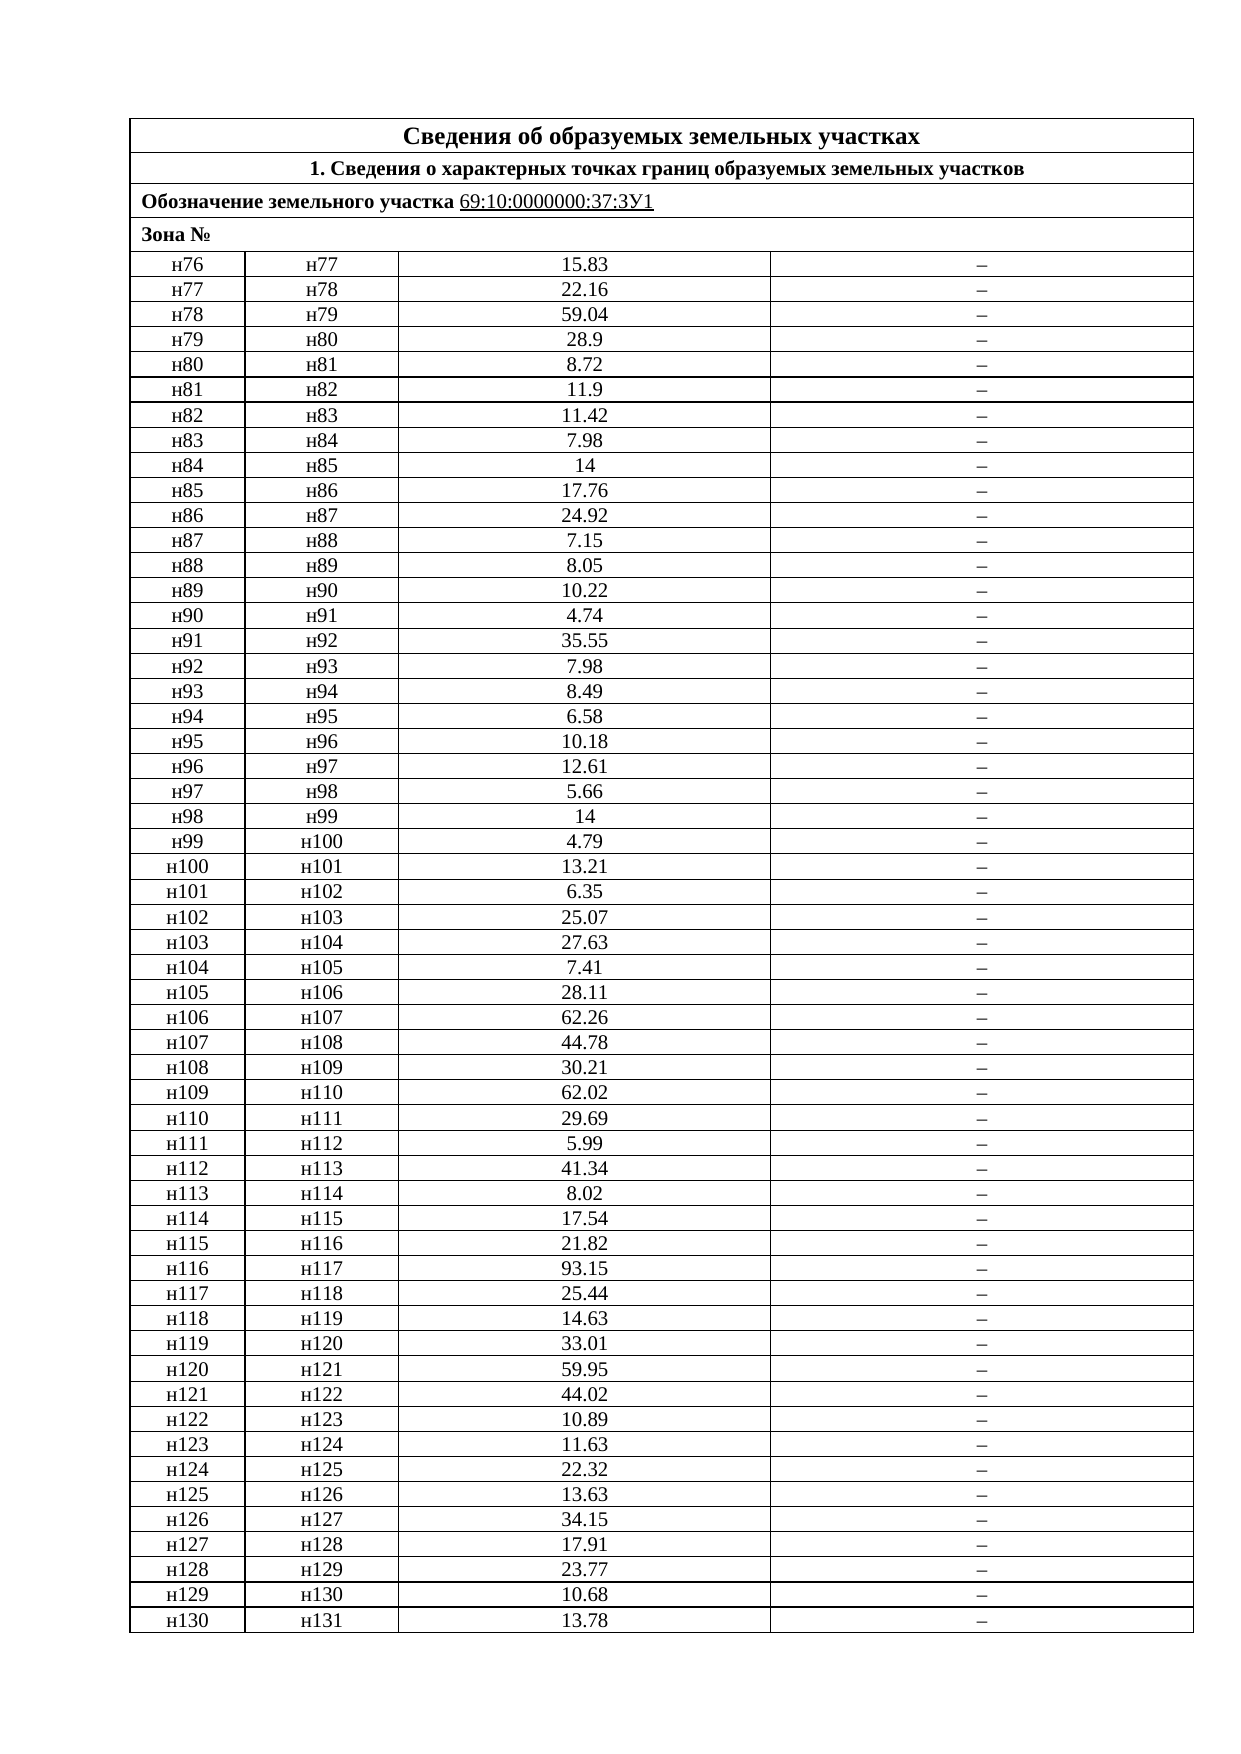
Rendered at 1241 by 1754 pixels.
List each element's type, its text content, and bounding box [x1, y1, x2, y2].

table_cell н94 [246, 679, 398, 703]
table_cell н109 [246, 1055, 398, 1079]
table_cell н103 [131, 930, 244, 954]
table_cell 7.98 [399, 428, 770, 452]
table_cell 10.22 [399, 578, 770, 602]
table_cell н113 [131, 1181, 244, 1205]
table_cell 8.02 [399, 1181, 770, 1205]
table_cell н85 [131, 478, 244, 502]
table_cell н94 [131, 704, 244, 728]
table_cell н122 [246, 1382, 398, 1406]
table_cell – [771, 829, 1193, 853]
table_cell н88 [131, 553, 244, 577]
table_cell – [771, 528, 1193, 552]
table_cell н106 [131, 1005, 244, 1029]
table_cell н88 [246, 528, 398, 552]
table_cell н99 [131, 829, 244, 853]
table_cell н95 [131, 729, 244, 753]
table_cell н81 [246, 352, 398, 376]
table_cell 41.34 [399, 1156, 770, 1180]
table_cell н76 [131, 252, 244, 276]
table_cell 59.04 [399, 302, 770, 326]
table_cell н126 [246, 1482, 398, 1506]
table_cell н121 [246, 1356, 398, 1381]
table_cell н121 [131, 1382, 244, 1406]
table_cell н120 [131, 1356, 244, 1381]
table_cell 17.91 [399, 1532, 770, 1556]
table_cell н92 [131, 654, 244, 678]
table_cell – [771, 1557, 1193, 1581]
table_cell 21.82 [399, 1231, 770, 1255]
table_cell 34.15 [399, 1507, 770, 1531]
table_cell 11.9 [399, 378, 770, 401]
table_cell н117 [246, 1256, 398, 1280]
table_cell Зона № [131, 218, 1193, 251]
table_cell 14 [399, 453, 770, 477]
table_cell – [771, 352, 1193, 376]
table_cell 17.54 [399, 1206, 770, 1230]
table_cell н83 [246, 403, 398, 427]
table_cell 8.72 [399, 352, 770, 376]
table_cell н110 [131, 1105, 244, 1129]
table_cell – [771, 1181, 1193, 1205]
table_cell н117 [131, 1281, 244, 1305]
table_cell – [771, 252, 1193, 276]
table_cell н103 [246, 905, 398, 929]
table_cell 93.15 [399, 1256, 770, 1280]
table_cell – [771, 277, 1193, 301]
table_cell н91 [246, 603, 398, 627]
table_cell 12.61 [399, 754, 770, 778]
table_cell – [771, 478, 1193, 502]
table_cell – [771, 578, 1193, 602]
table_cell 13.78 [399, 1608, 770, 1632]
table_cell – [771, 854, 1193, 878]
table_cell – [771, 378, 1193, 401]
table_cell – [771, 629, 1193, 652]
table_cell 25.44 [399, 1281, 770, 1305]
table_cell – [771, 1407, 1193, 1431]
table_cell н114 [131, 1206, 244, 1230]
table_cell н116 [246, 1231, 398, 1255]
table_header Сведения об образуемых земельных участках [131, 119, 1193, 152]
table_cell 14.63 [399, 1306, 770, 1330]
table_cell – [771, 729, 1193, 753]
table_cell н108 [246, 1030, 398, 1054]
table_cell – [771, 779, 1193, 803]
table_cell 13.63 [399, 1482, 770, 1506]
table_cell 11.42 [399, 403, 770, 427]
table_cell н80 [246, 327, 398, 351]
table_cell н85 [246, 453, 398, 477]
table_cell н98 [246, 779, 398, 803]
table_cell н123 [131, 1432, 244, 1456]
table_cell – [771, 327, 1193, 351]
table_cell н105 [131, 980, 244, 1004]
table_cell н92 [246, 629, 398, 652]
table_cell – [771, 1356, 1193, 1381]
table_cell н115 [246, 1206, 398, 1230]
table_cell 7.98 [399, 654, 770, 678]
table_cell 30.21 [399, 1055, 770, 1079]
table_cell 44.02 [399, 1382, 770, 1406]
table_cell н84 [131, 453, 244, 477]
table_cell 5.99 [399, 1131, 770, 1154]
table_cell н79 [131, 327, 244, 351]
table_cell – [771, 1131, 1193, 1154]
table_cell н97 [131, 779, 244, 803]
table_cell 6.35 [399, 880, 770, 903]
table_cell – [771, 1231, 1193, 1255]
table_cell – [771, 1532, 1193, 1556]
table_cell н100 [131, 854, 244, 878]
table_cell н83 [131, 428, 244, 452]
table_cell н107 [131, 1030, 244, 1054]
table_cell 7.15 [399, 528, 770, 552]
table_cell 62.26 [399, 1005, 770, 1029]
table_cell н81 [131, 378, 244, 401]
table_cell – [771, 1030, 1193, 1054]
table_cell н77 [131, 277, 244, 301]
table_cell н119 [131, 1331, 244, 1355]
table_cell н79 [246, 302, 398, 326]
table_cell н125 [131, 1482, 244, 1506]
table_cell 6.58 [399, 704, 770, 728]
table_cell н98 [131, 804, 244, 828]
table_cell н126 [131, 1507, 244, 1531]
table_cell – [771, 1507, 1193, 1531]
table_cell н93 [246, 654, 398, 678]
table_cell н100 [246, 829, 398, 853]
table_cell – [771, 1457, 1193, 1481]
table_cell н89 [131, 578, 244, 602]
table_cell – [771, 1080, 1193, 1104]
table_cell 62.02 [399, 1080, 770, 1104]
table_cell н127 [131, 1532, 244, 1556]
table_cell н129 [246, 1557, 398, 1581]
table_cell – [771, 1432, 1193, 1456]
table_cell 24.92 [399, 503, 770, 527]
table_cell н96 [131, 754, 244, 778]
table_cell – [771, 503, 1193, 527]
table_cell 59.95 [399, 1356, 770, 1381]
table_cell н115 [131, 1231, 244, 1255]
table_cell н118 [131, 1306, 244, 1330]
table_cell н101 [246, 854, 398, 878]
table_cell 8.05 [399, 553, 770, 577]
table_cell н125 [246, 1457, 398, 1481]
table_cell 23.77 [399, 1557, 770, 1581]
table_cell н108 [131, 1055, 244, 1079]
table_cell – [771, 1382, 1193, 1406]
table_cell н96 [246, 729, 398, 753]
table_cell 10.68 [399, 1583, 770, 1606]
table_cell н82 [246, 378, 398, 401]
table_cell – [771, 654, 1193, 678]
table_cell н130 [246, 1583, 398, 1606]
table_cell н104 [246, 930, 398, 954]
table_cell н90 [131, 603, 244, 627]
table_cell 7.41 [399, 955, 770, 979]
table_cell н95 [246, 704, 398, 728]
table_cell 5.66 [399, 779, 770, 803]
table_cell н77 [246, 252, 398, 276]
table_cell – [771, 302, 1193, 326]
table_cell 14 [399, 804, 770, 828]
table_cell н82 [131, 403, 244, 427]
table_cell 4.74 [399, 603, 770, 627]
table_cell н90 [246, 578, 398, 602]
table_cell 44.78 [399, 1030, 770, 1054]
table_cell н87 [131, 528, 244, 552]
table_cell н129 [131, 1583, 244, 1606]
table_cell н89 [246, 553, 398, 577]
table_cell – [771, 1331, 1193, 1355]
table_cell 13.21 [399, 854, 770, 878]
table_cell – [771, 880, 1193, 903]
table_cell – [771, 704, 1193, 728]
table_cell н130 [131, 1608, 244, 1632]
table_cell н99 [246, 804, 398, 828]
table_cell – [771, 603, 1193, 627]
table_cell н93 [131, 679, 244, 703]
table_cell н124 [131, 1457, 244, 1481]
table_cell – [771, 1055, 1193, 1079]
table_cell 1. Сведения о характерных точках границ образуемых земельных участков [131, 153, 1193, 183]
table_cell н107 [246, 1005, 398, 1029]
table_cell н128 [131, 1557, 244, 1581]
table_cell Обозначение земельного участка 69:10:0000000:37:ЗУ1 [131, 184, 1193, 217]
table_cell н80 [131, 352, 244, 376]
table_cell – [771, 1482, 1193, 1506]
table_cell н102 [131, 905, 244, 929]
table_cell н113 [246, 1156, 398, 1180]
table_cell 33.01 [399, 1331, 770, 1355]
table_cell 29.69 [399, 1105, 770, 1129]
table_cell – [771, 930, 1193, 954]
table_cell 22.32 [399, 1457, 770, 1481]
table_cell – [771, 905, 1193, 929]
table_cell н104 [131, 955, 244, 979]
table_cell н127 [246, 1507, 398, 1531]
table_cell н122 [131, 1407, 244, 1431]
table_cell 4.79 [399, 829, 770, 853]
table_cell 25.07 [399, 905, 770, 929]
table_cell 22.16 [399, 277, 770, 301]
table_cell н91 [131, 629, 244, 652]
table_cell – [771, 1306, 1193, 1330]
table_cell 28.11 [399, 980, 770, 1004]
table_cell н106 [246, 980, 398, 1004]
table_cell 8.49 [399, 679, 770, 703]
table_cell н102 [246, 880, 398, 903]
table_cell – [771, 1105, 1193, 1129]
table_cell 27.63 [399, 930, 770, 954]
table_cell н114 [246, 1181, 398, 1205]
table_cell – [771, 1005, 1193, 1029]
table_cell н101 [131, 880, 244, 903]
table_cell н131 [246, 1608, 398, 1632]
table_cell – [771, 679, 1193, 703]
table_cell 28.9 [399, 327, 770, 351]
table_cell 15.83 [399, 252, 770, 276]
table_cell 10.18 [399, 729, 770, 753]
table_cell н86 [131, 503, 244, 527]
table_cell н110 [246, 1080, 398, 1104]
table_cell – [771, 1583, 1193, 1606]
table_cell – [771, 1256, 1193, 1280]
table_cell – [771, 955, 1193, 979]
table_cell н112 [246, 1131, 398, 1154]
table_cell – [771, 1206, 1193, 1230]
table_cell н112 [131, 1156, 244, 1180]
table_cell – [771, 453, 1193, 477]
table_cell н111 [246, 1105, 398, 1129]
table_cell н120 [246, 1331, 398, 1355]
table_cell н87 [246, 503, 398, 527]
table_cell – [771, 754, 1193, 778]
table_cell – [771, 403, 1193, 427]
table_cell н78 [246, 277, 398, 301]
table_cell н128 [246, 1532, 398, 1556]
table_cell н119 [246, 1306, 398, 1330]
table_cell 11.63 [399, 1432, 770, 1456]
table_cell н111 [131, 1131, 244, 1154]
table_cell н78 [131, 302, 244, 326]
table_cell – [771, 1156, 1193, 1180]
table_cell н116 [131, 1256, 244, 1280]
table_cell н86 [246, 478, 398, 502]
table_cell – [771, 1608, 1193, 1632]
table_cell 17.76 [399, 478, 770, 502]
table_cell – [771, 428, 1193, 452]
table_cell – [771, 1281, 1193, 1305]
table_cell 10.89 [399, 1407, 770, 1431]
table_cell н84 [246, 428, 398, 452]
table_cell н109 [131, 1080, 244, 1104]
table_cell 35.55 [399, 629, 770, 652]
table_cell – [771, 553, 1193, 577]
table_cell н118 [246, 1281, 398, 1305]
table_cell н97 [246, 754, 398, 778]
table_cell н124 [246, 1432, 398, 1456]
table_cell н123 [246, 1407, 398, 1431]
table_cell – [771, 804, 1193, 828]
table_cell н105 [246, 955, 398, 979]
table_cell – [771, 980, 1193, 1004]
